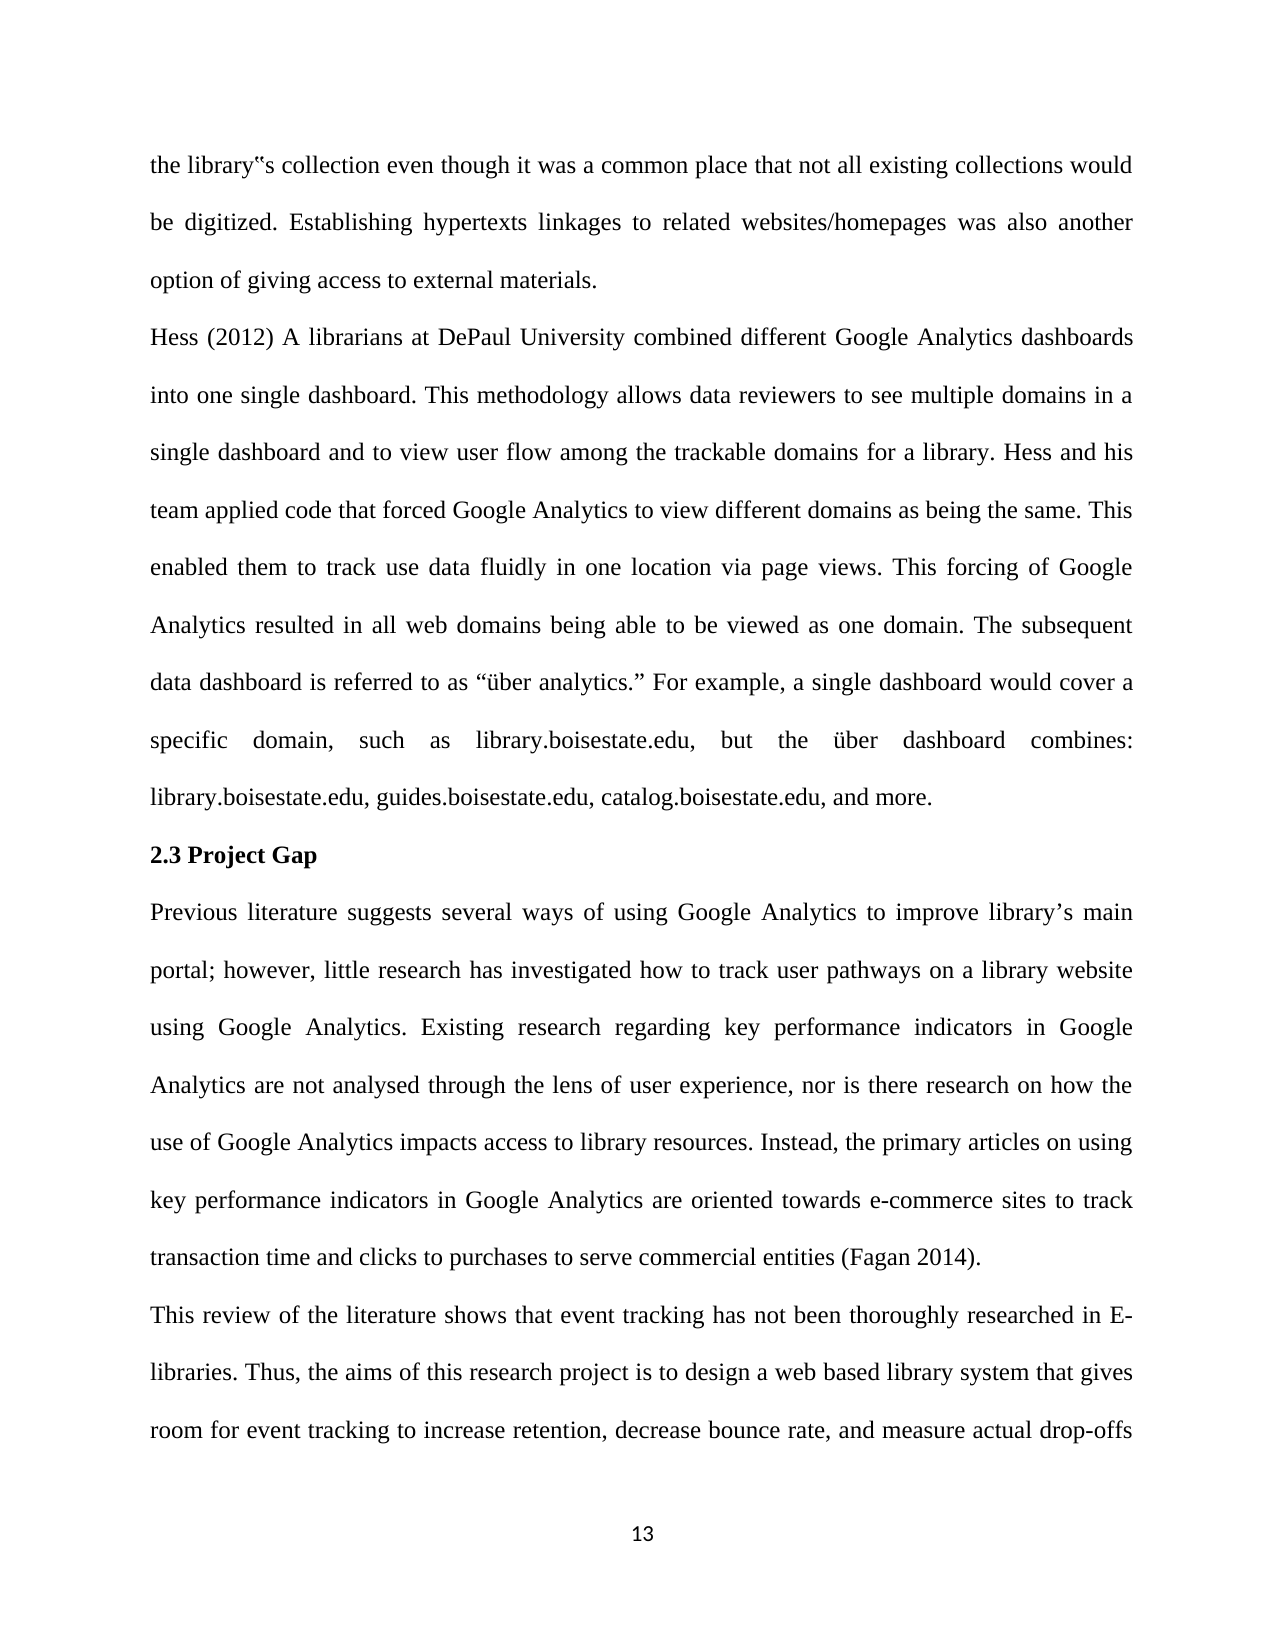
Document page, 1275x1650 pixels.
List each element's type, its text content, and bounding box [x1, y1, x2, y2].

text 2.3 Project Gap [150, 840, 1134, 869]
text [150, 150, 1134, 294]
text Hess (2012) A librarians at DePaul University combined different Google Analytics dashboards into one single dashboard. This methodology allows data reviewers to see multiple domains in a single dashboard and to view user flow among the trackable domains for a library. Hess and his team applied code that forced Google Analytics to view different domains as being the same. This enabled them to track use data fluidly in one location via page views. This forcing of Google Analytics resulted in all web domains being able to be viewed as one domain. The subsequent data dashboard is referred to as “über analytics.” For example, a single dashboard would cover a specific domain, such as library.boisestate.edu, but the über dashboard combines: library.boisestate.edu, guides.boisestate.edu, catalog.boisestate.edu, and more. [150, 322, 1134, 811]
text Previous literature suggests several ways of using Google Analytics to improve library’s main portal; however, little research has investigated how to track user pathways on a library website using Google Analytics. Existing research regarding key performance indicators in Google Analytics are not analysed through the lens of user experience, nor is there research on how the use of Google Analytics impacts access to library resources. Instead, the primary articles on using key performance indicators in Google Analytics are oriented towards e-commerce sites to track transaction time and clicks to purchases to serve commercial entities (Fagan 2014). [150, 897, 1134, 1271]
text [150, 1300, 1134, 1444]
